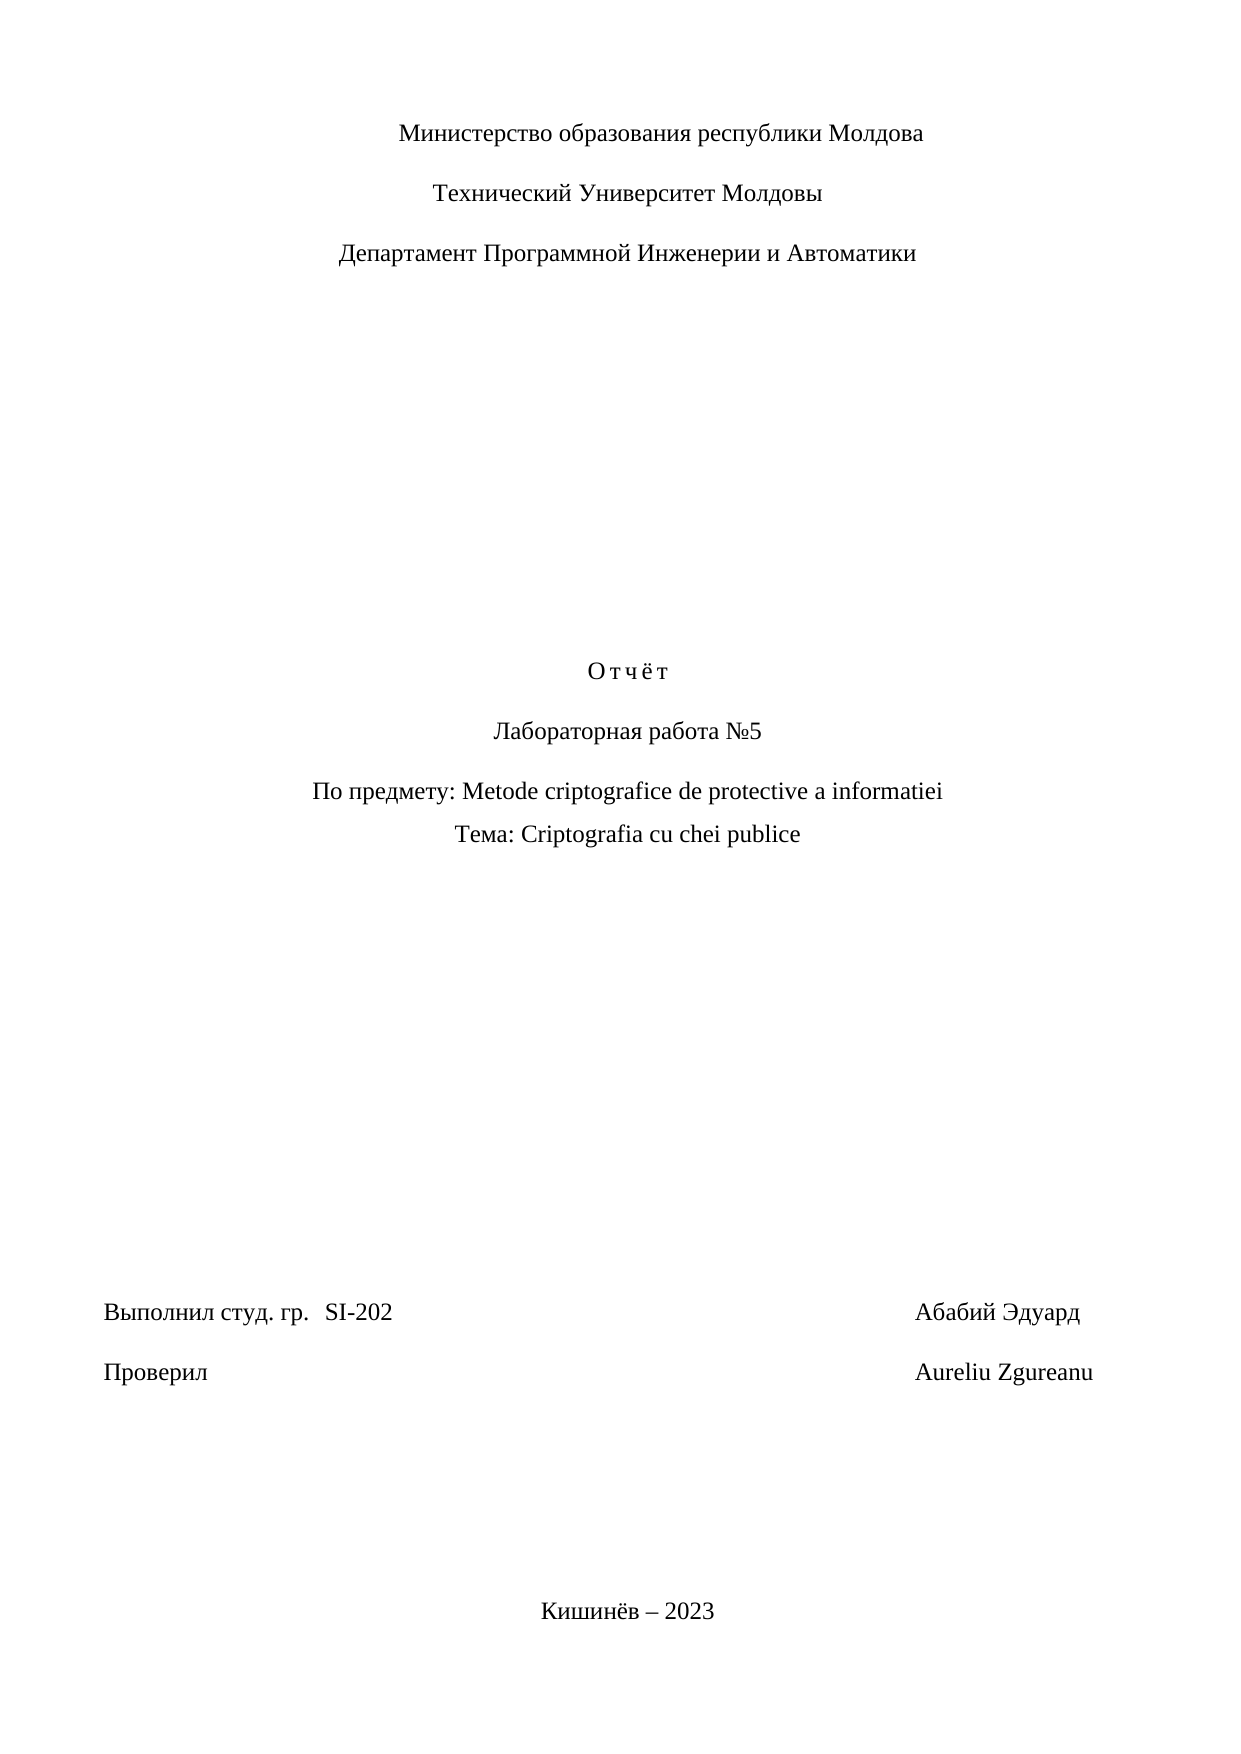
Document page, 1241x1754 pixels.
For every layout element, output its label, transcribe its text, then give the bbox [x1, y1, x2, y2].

text Департамент Программной Инженерии и Автоматики [103, 238, 1152, 266]
text Выполнил студ. гр. SI-202 Абабий Эдуард [103, 1297, 1152, 1326]
text Министерство образования республики Молдова [324, 118, 1152, 147]
text Проверил Aureliu Zgureanu [103, 1357, 1152, 1386]
text Кишинёв – 2023 [103, 1596, 1152, 1625]
text Технический Университет Молдовы [103, 178, 1152, 207]
text Отчёт [103, 656, 1152, 685]
text Лабораторная работа №5 [103, 716, 1152, 745]
text По предмету: Metode criptografice de protective a informatiei Тема: Criptografia cu chei publice [103, 776, 1152, 848]
